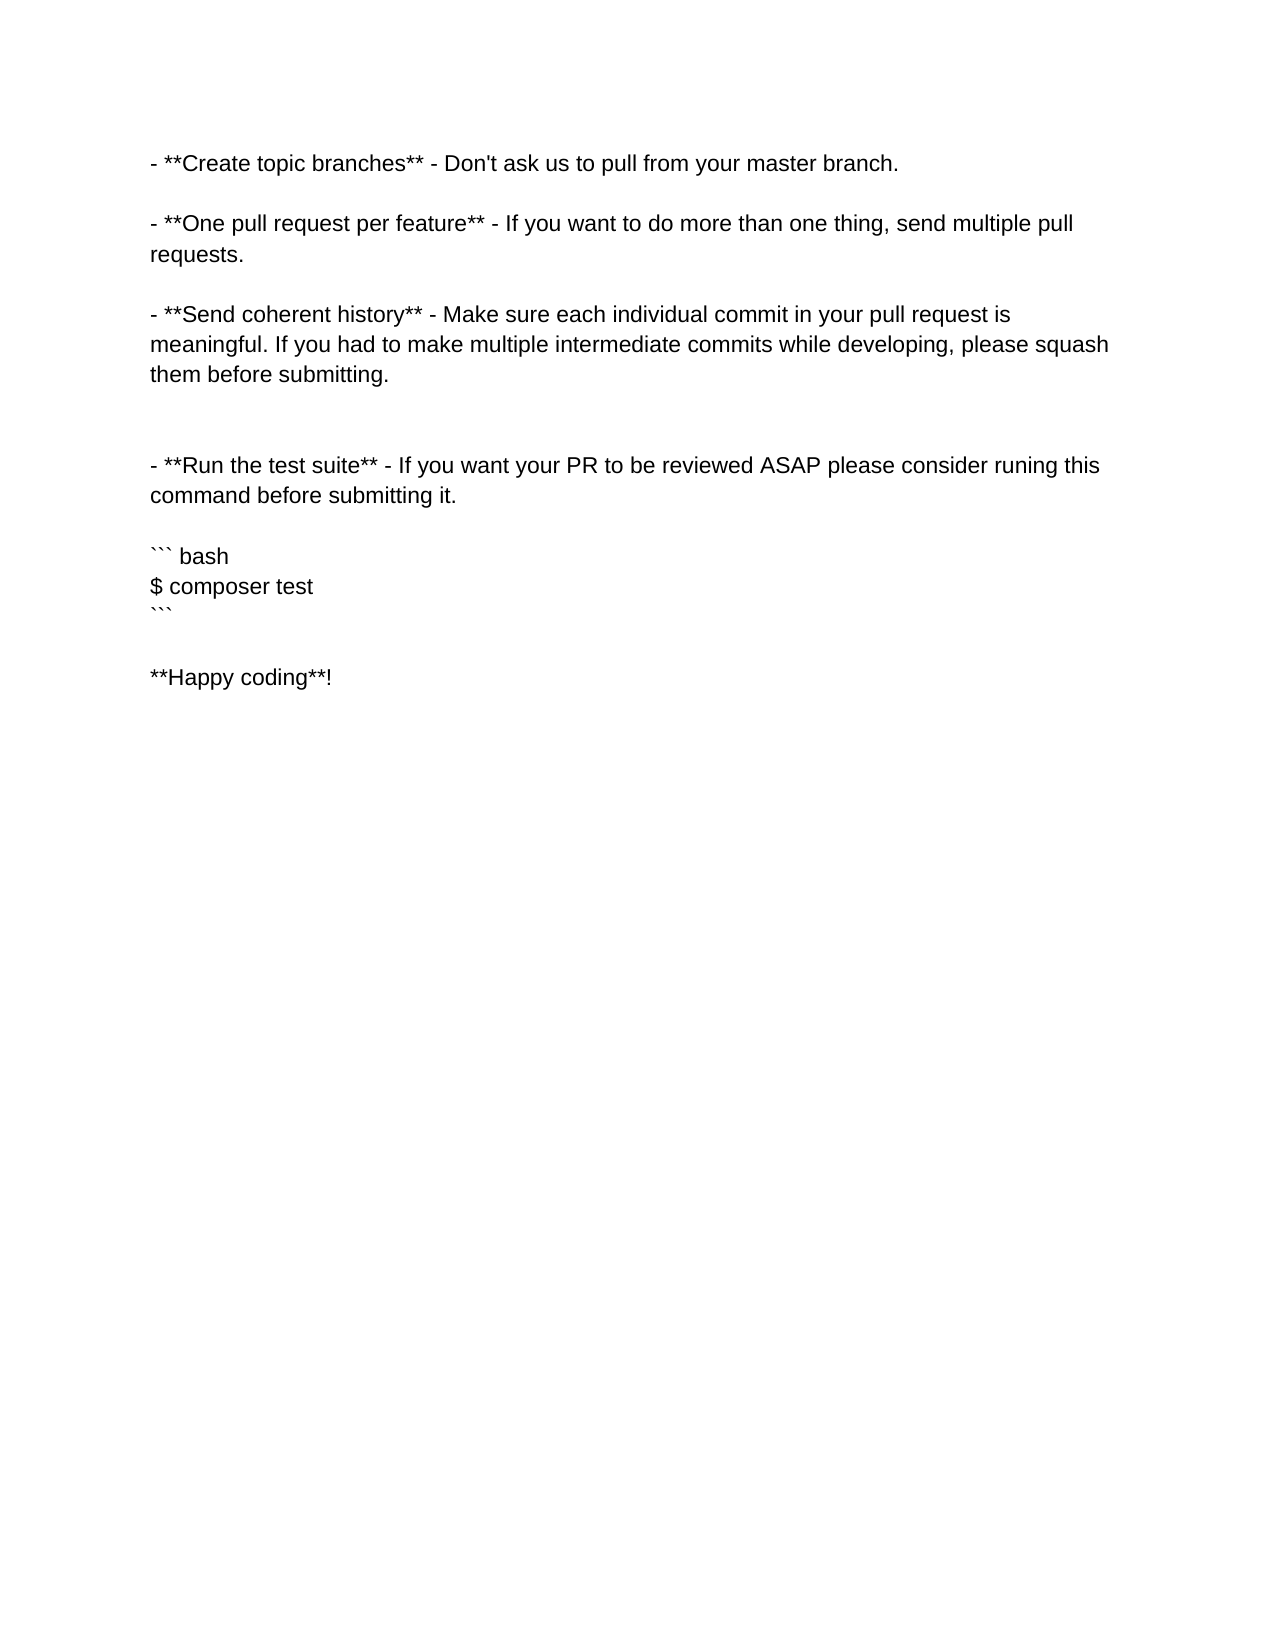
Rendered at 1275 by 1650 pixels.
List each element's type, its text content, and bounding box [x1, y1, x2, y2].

text ``` [150, 603, 1125, 629]
text - **Create topic branches** - Don't ask us to pull from your master branch. [150, 150, 1125, 176]
text - **Send coherent history** - Make sure each individual commit in your pull request is meaningful. If you had to make multiple intermediate commits while developing, please squash them before submitting. [150, 301, 1125, 388]
text $ composer test [150, 573, 1125, 599]
text **Happy coding**! [150, 663, 1125, 690]
text - **Run the test suite** - If you want your PR to be reviewed ASAP please consider runing this command before submitting it. [150, 452, 1125, 509]
text ``` bash [150, 543, 1125, 569]
text - **One pull request per feature** - If you want to do more than one thing, send multiple pull requests. [150, 210, 1125, 267]
